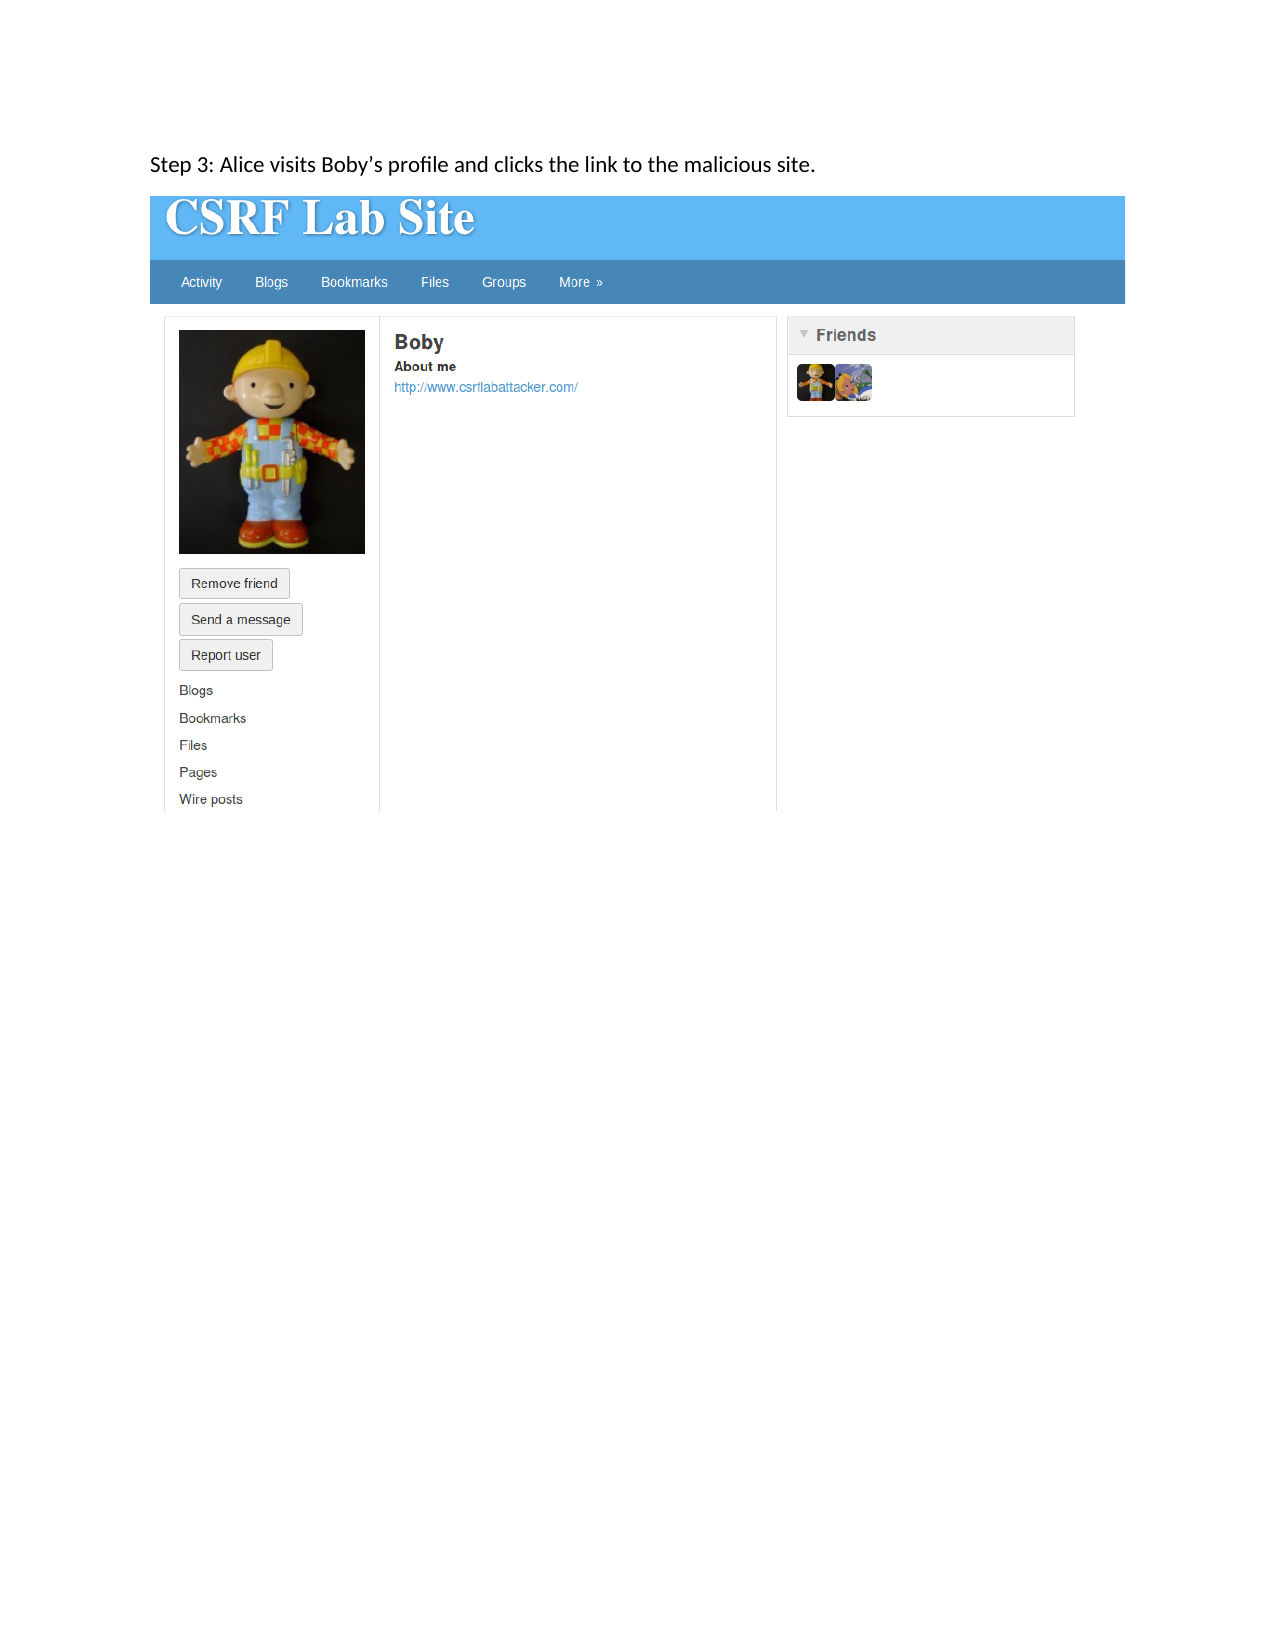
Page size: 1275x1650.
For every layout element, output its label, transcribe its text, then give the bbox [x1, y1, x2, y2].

picture [150, 196, 1125, 811]
text Step 3: Alice visits Boby’s profile and clicks the link to the malicious site. [150, 150, 1125, 178]
